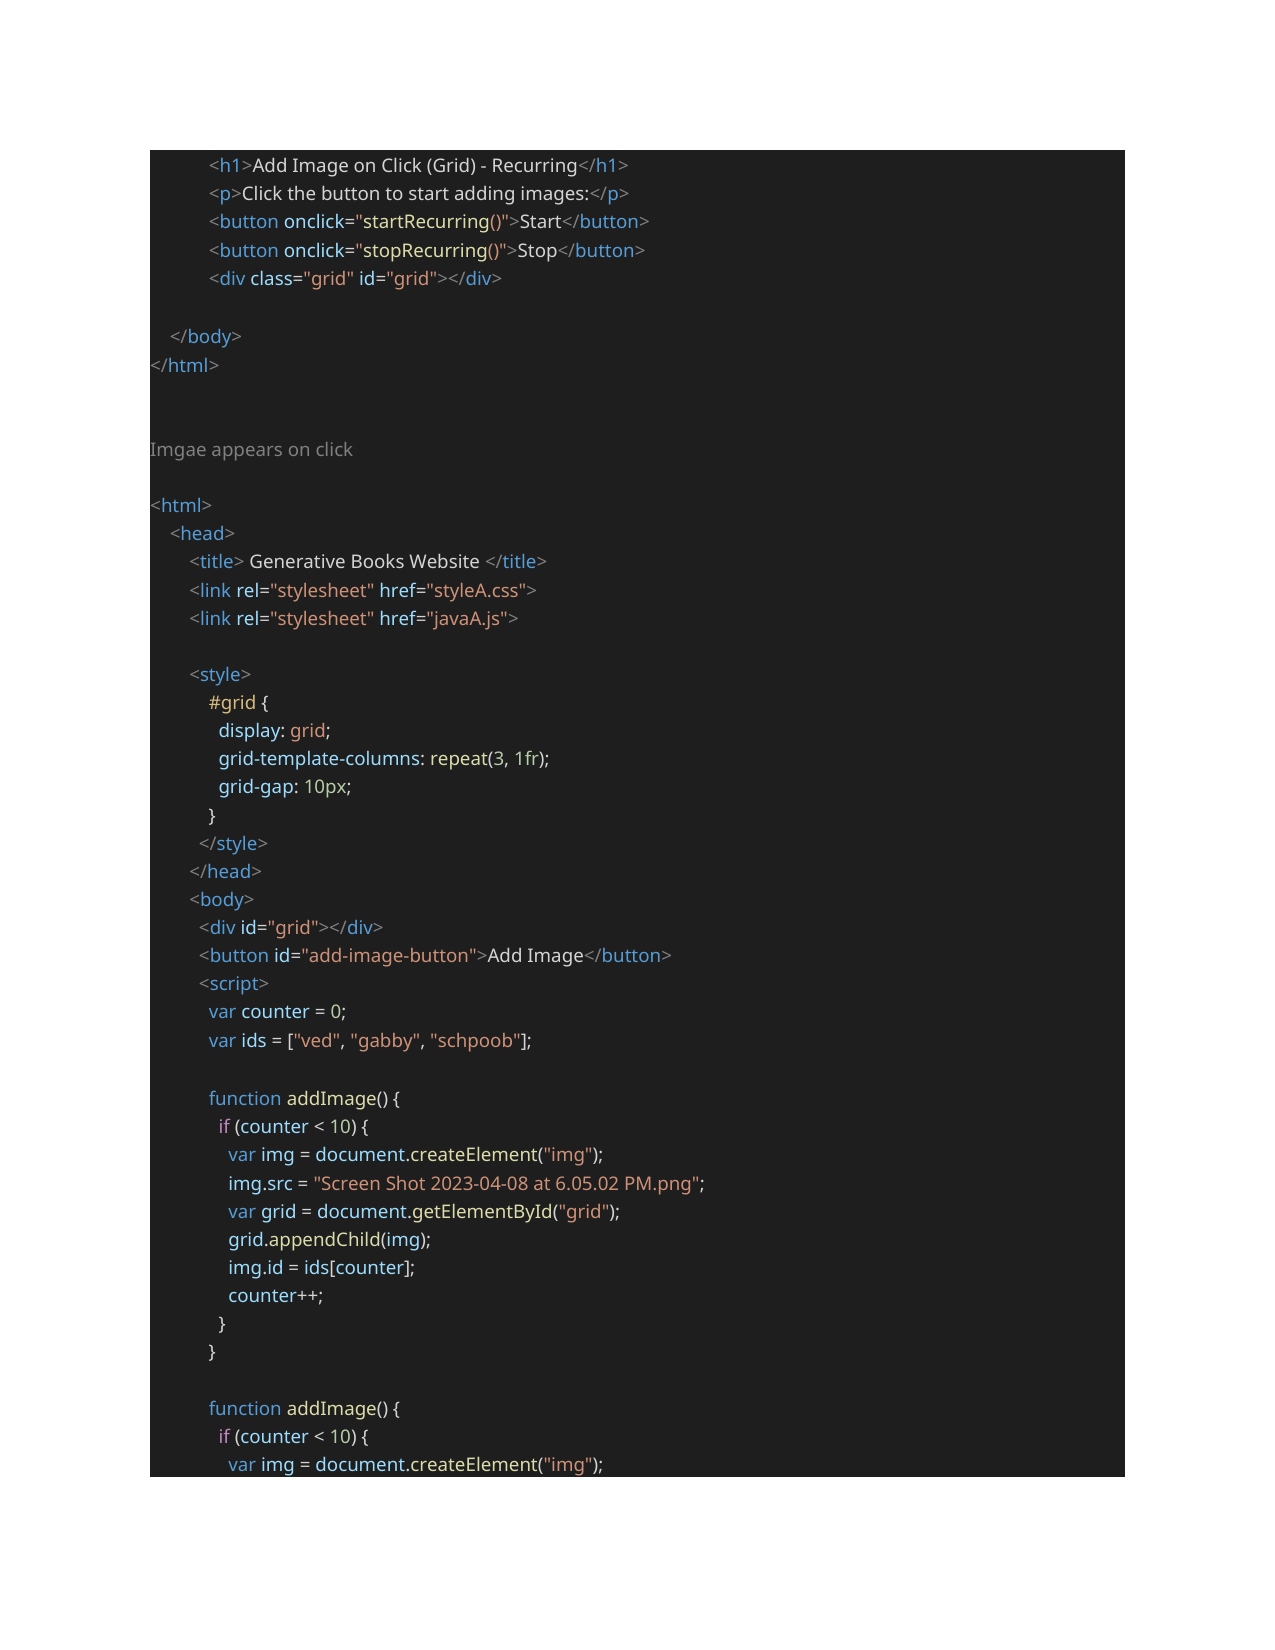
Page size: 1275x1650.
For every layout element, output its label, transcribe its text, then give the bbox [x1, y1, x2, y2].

text if (counter < 10) { [150, 1420, 1125, 1448]
text counter++; [150, 1280, 1125, 1308]
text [150, 1195, 1125, 1223]
text </html> [150, 349, 1125, 377]
text img.id = ids[counter]; [150, 1252, 1125, 1280]
text var img = document.createElement("img"); [150, 1448, 1125, 1477]
text <head> [150, 518, 1125, 546]
text </style> [150, 827, 1125, 856]
text <button id="add-image-button">Add Image</button> [150, 940, 1125, 968]
text <div class="grid" id="grid"></div> [150, 262, 1125, 291]
text grid-gap: 10px; [150, 771, 1125, 799]
text display: grid; [150, 715, 1125, 743]
text function addImage() { [150, 1083, 1125, 1111]
text </head> [150, 856, 1125, 884]
text function addImage() { [150, 1392, 1125, 1420]
text <style> [150, 659, 1125, 687]
text <link rel="stylesheet" href="styleA.css"> [150, 574, 1125, 602]
text </body> [150, 321, 1125, 349]
text <button onclick="startRecurring()">Start</button> [150, 206, 1125, 234]
text grid.appendChild(img); [150, 1223, 1125, 1252]
text <title> Generative Books Website </title> [150, 546, 1125, 574]
text img.src = "Screen Shot 2023-04-08 at 6.05.02 PM.png"; [150, 1167, 1125, 1195]
text grid-template-columns: repeat(3, 1fr); [150, 743, 1125, 771]
text var counter = 0; [150, 996, 1125, 1024]
text <body> [150, 884, 1125, 912]
text <button onclick="stopRecurring()">Stop</button> [150, 234, 1125, 262]
text var ids = ["ved", "gabby", "schpoob"]; [150, 1024, 1125, 1052]
text Imgae appears on click [150, 434, 1125, 462]
text } [150, 799, 1125, 827]
text } [150, 1308, 1125, 1336]
text <html> [150, 490, 1125, 518]
text <script> [150, 968, 1125, 996]
text #grid { [150, 687, 1125, 715]
text <p>Click the button to start adding images:</p> [150, 178, 1125, 206]
text <h1>Add Image on Click (Grid) - Recurring</h1> [150, 150, 1125, 178]
text <div id="grid"></div> [150, 912, 1125, 940]
text var img = document.createElement("img"); [150, 1139, 1125, 1167]
text if (counter < 10) { [150, 1111, 1125, 1139]
text <link rel="stylesheet" href="javaA.js"> [150, 602, 1125, 631]
text } [150, 1336, 1125, 1364]
